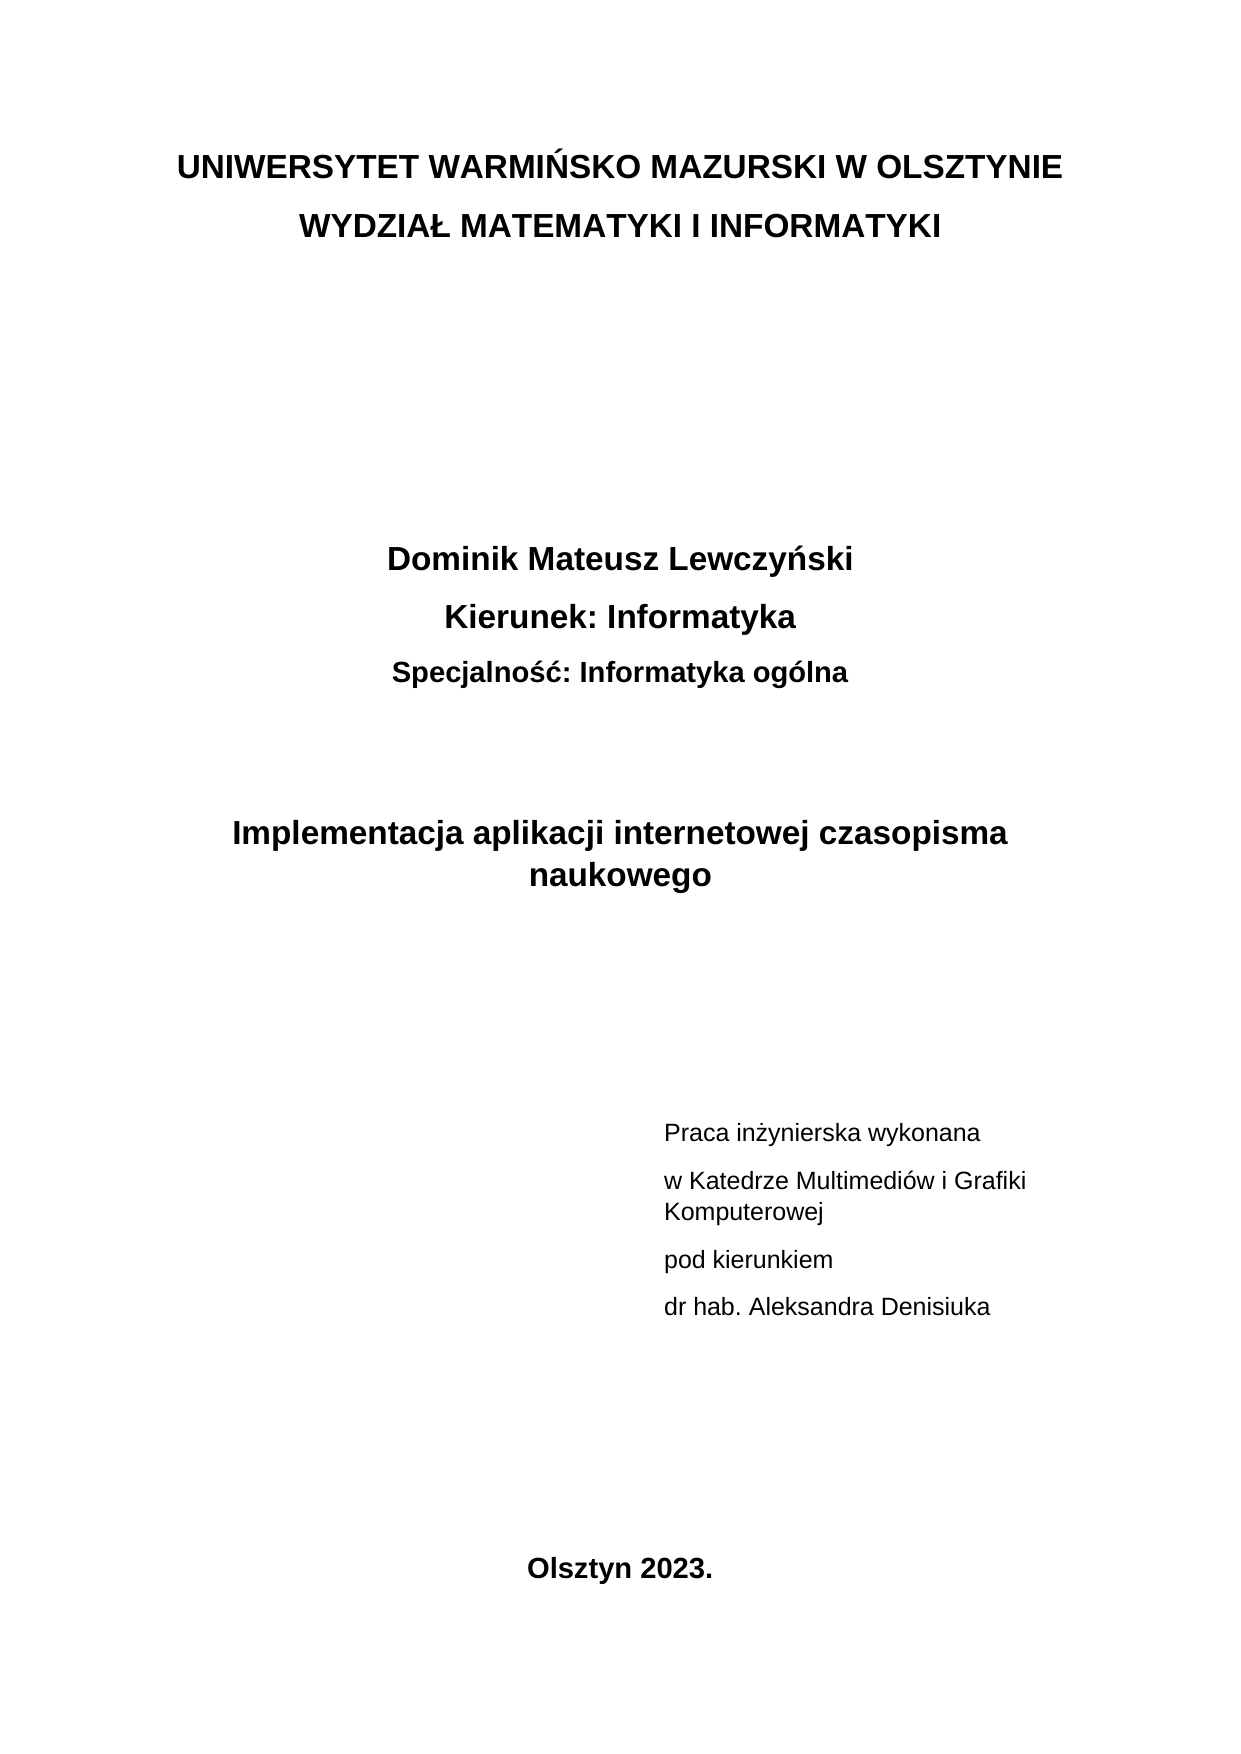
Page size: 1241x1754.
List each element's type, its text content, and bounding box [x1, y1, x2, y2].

text dr hab. Aleksandra Denisiuka [664, 1292, 1093, 1321]
text Praca inżynierska wykonana [664, 1118, 1093, 1147]
text Implementacja aplikacji internetowej czasopisma naukowego [148, 813, 1093, 893]
text WYDZIAŁ MATEMATYKI I INFORMATYKI [148, 206, 1093, 244]
text UNIWERSYTET WARMIŃSKO MAZURSKI W OLSZTYNIE [148, 148, 1093, 186]
text w Katedrze Multimediów i Grafiki Komputerowej [664, 1166, 1093, 1226]
text Specjalność: Informatyka ogólna [148, 655, 1093, 688]
text Dominik Mateusz Lewczyński [148, 538, 1093, 577]
text Kierunek: Informatyka [148, 597, 1093, 635]
text pod kierunkiem [664, 1244, 1093, 1273]
text Olsztyn 2023. [148, 1551, 1093, 1585]
